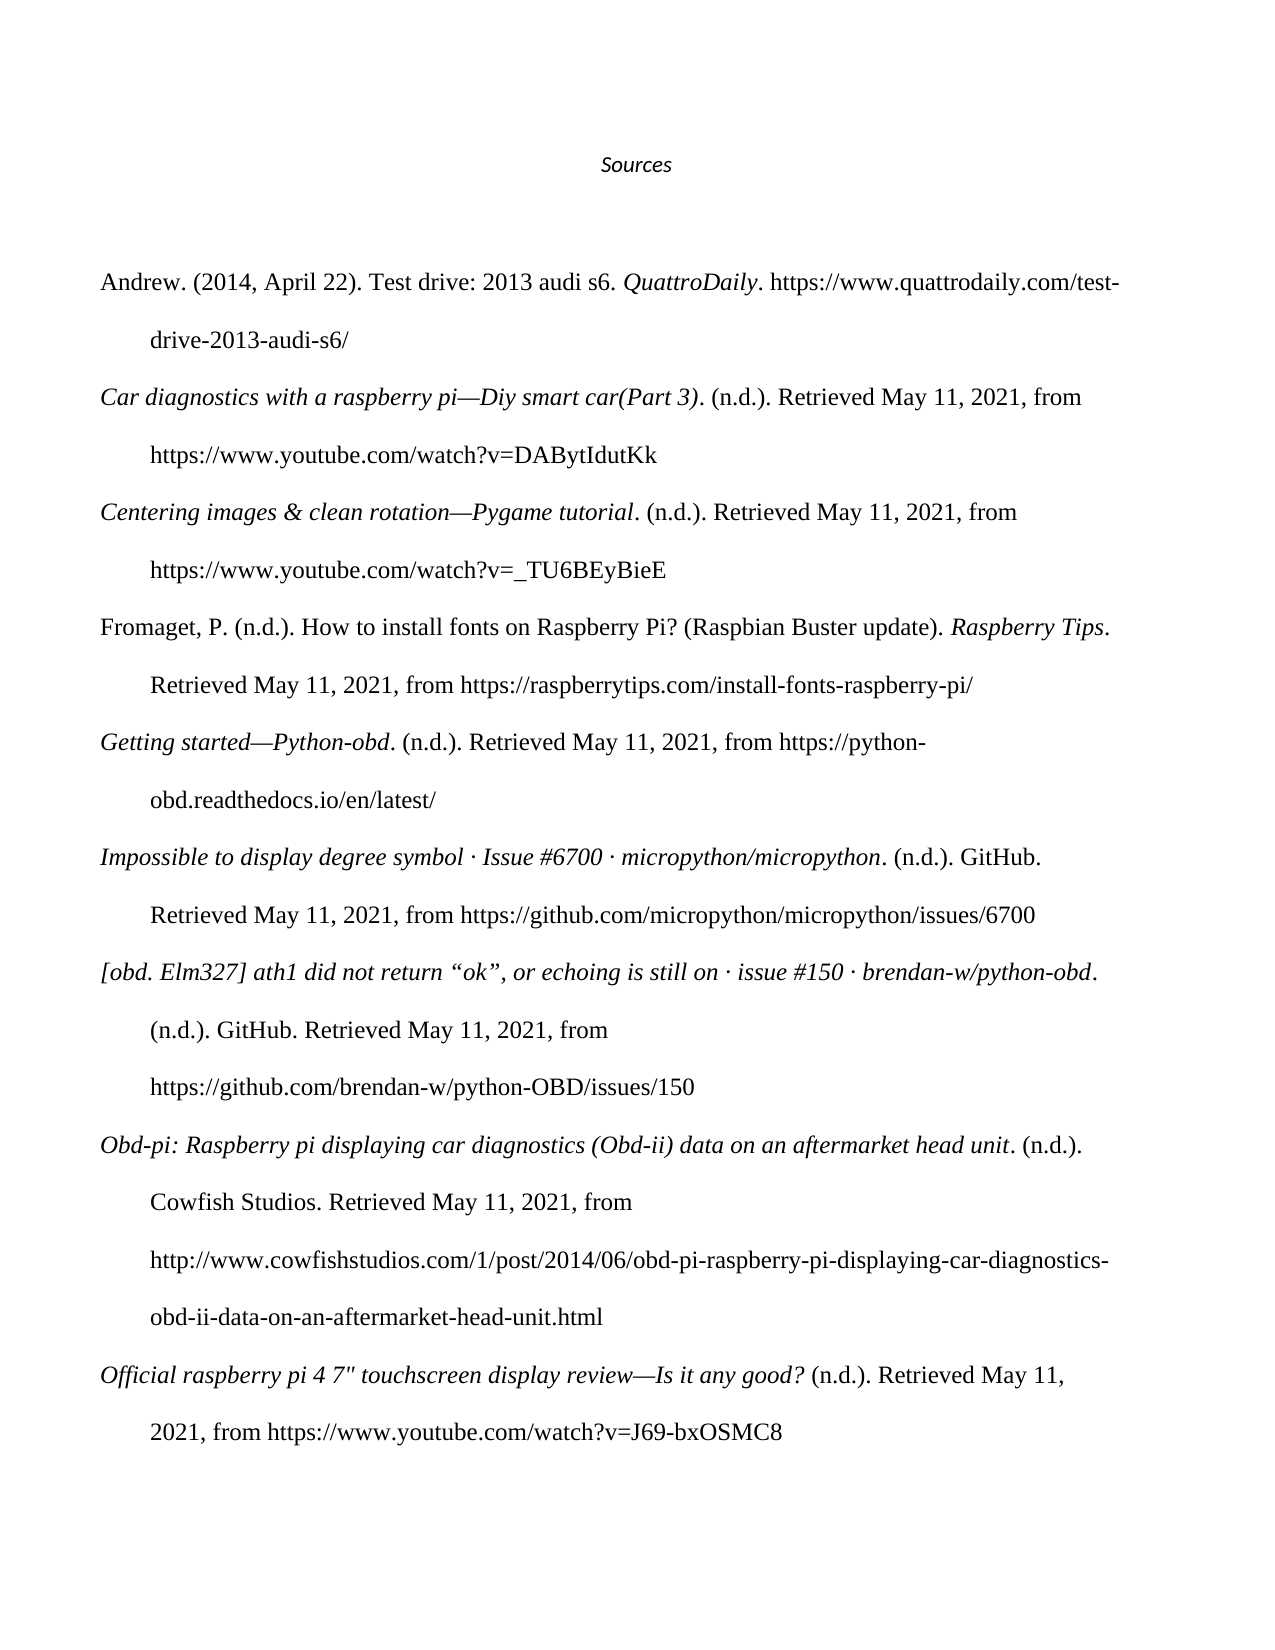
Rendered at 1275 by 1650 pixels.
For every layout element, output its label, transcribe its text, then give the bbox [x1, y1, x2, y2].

text Car diagnostics with a raspberry pi—Diy smart car(Part 3). (n.d.). Retrieved May 11, 2021, from https://www.youtube.com/watch?v=DABytIdutKk [100, 382, 1125, 468]
text Andrew. (2014, April 22). Test drive: 2013 audi s6. QuattroDaily. https://www.quattrodaily.com/test-drive-2013-audi-s6/ [100, 267, 1125, 353]
text Centering images & clean rotation—Pygame tutorial. (n.d.). Retrieved May 11, 2021, from https://www.youtube.com/watch?v=_TU6BEyBieE [100, 497, 1125, 583]
text Fromaget, P. (n.d.). How to install fonts on Raspberry Pi? (Raspbian Buster update). Raspberry Tips. Retrieved May 11, 2021, from https://raspberrytips.com/install-fonts-raspberry-pi/ [100, 612, 1125, 698]
text Obd-pi: Raspberry pi displaying car diagnostics (Obd-ii) data on an aftermarket head unit. (n.d.). Cowfish Studios. Retrieved May 11, 2021, from http://www.cowfishstudios.com/1/post/2014/06/obd-pi-raspberry-pi-displaying-car-diagnostics-obd-ii-data-on-an-aftermarket-head-unit.html [100, 1130, 1125, 1331]
text [obd. Elm327] ath1 did not return “ok”, or echoing is still on · issue #150 · brendan-w/python-obd. (n.d.). GitHub. Retrieved May 11, 2021, from https://github.com/brendan-w/python-OBD/issues/150 [100, 957, 1125, 1101]
text Impossible to display degree symbol · Issue #6700 · micropython/micropython. (n.d.). GitHub. Retrieved May 11, 2021, from https://github.com/micropython/micropython/issues/6700 [100, 842, 1125, 928]
text Getting started—Python-obd. (n.d.). Retrieved May 11, 2021, from https://python-obd.readthedocs.io/en/latest/ [100, 727, 1125, 813]
text Sources [150, 150, 1125, 178]
text Official raspberry pi 4 7" touchscreen display review—Is it any good? (n.d.). Retrieved May 11, 2021, from https://www.youtube.com/watch?v=J69-bxOSMC8 [100, 1360, 1125, 1446]
